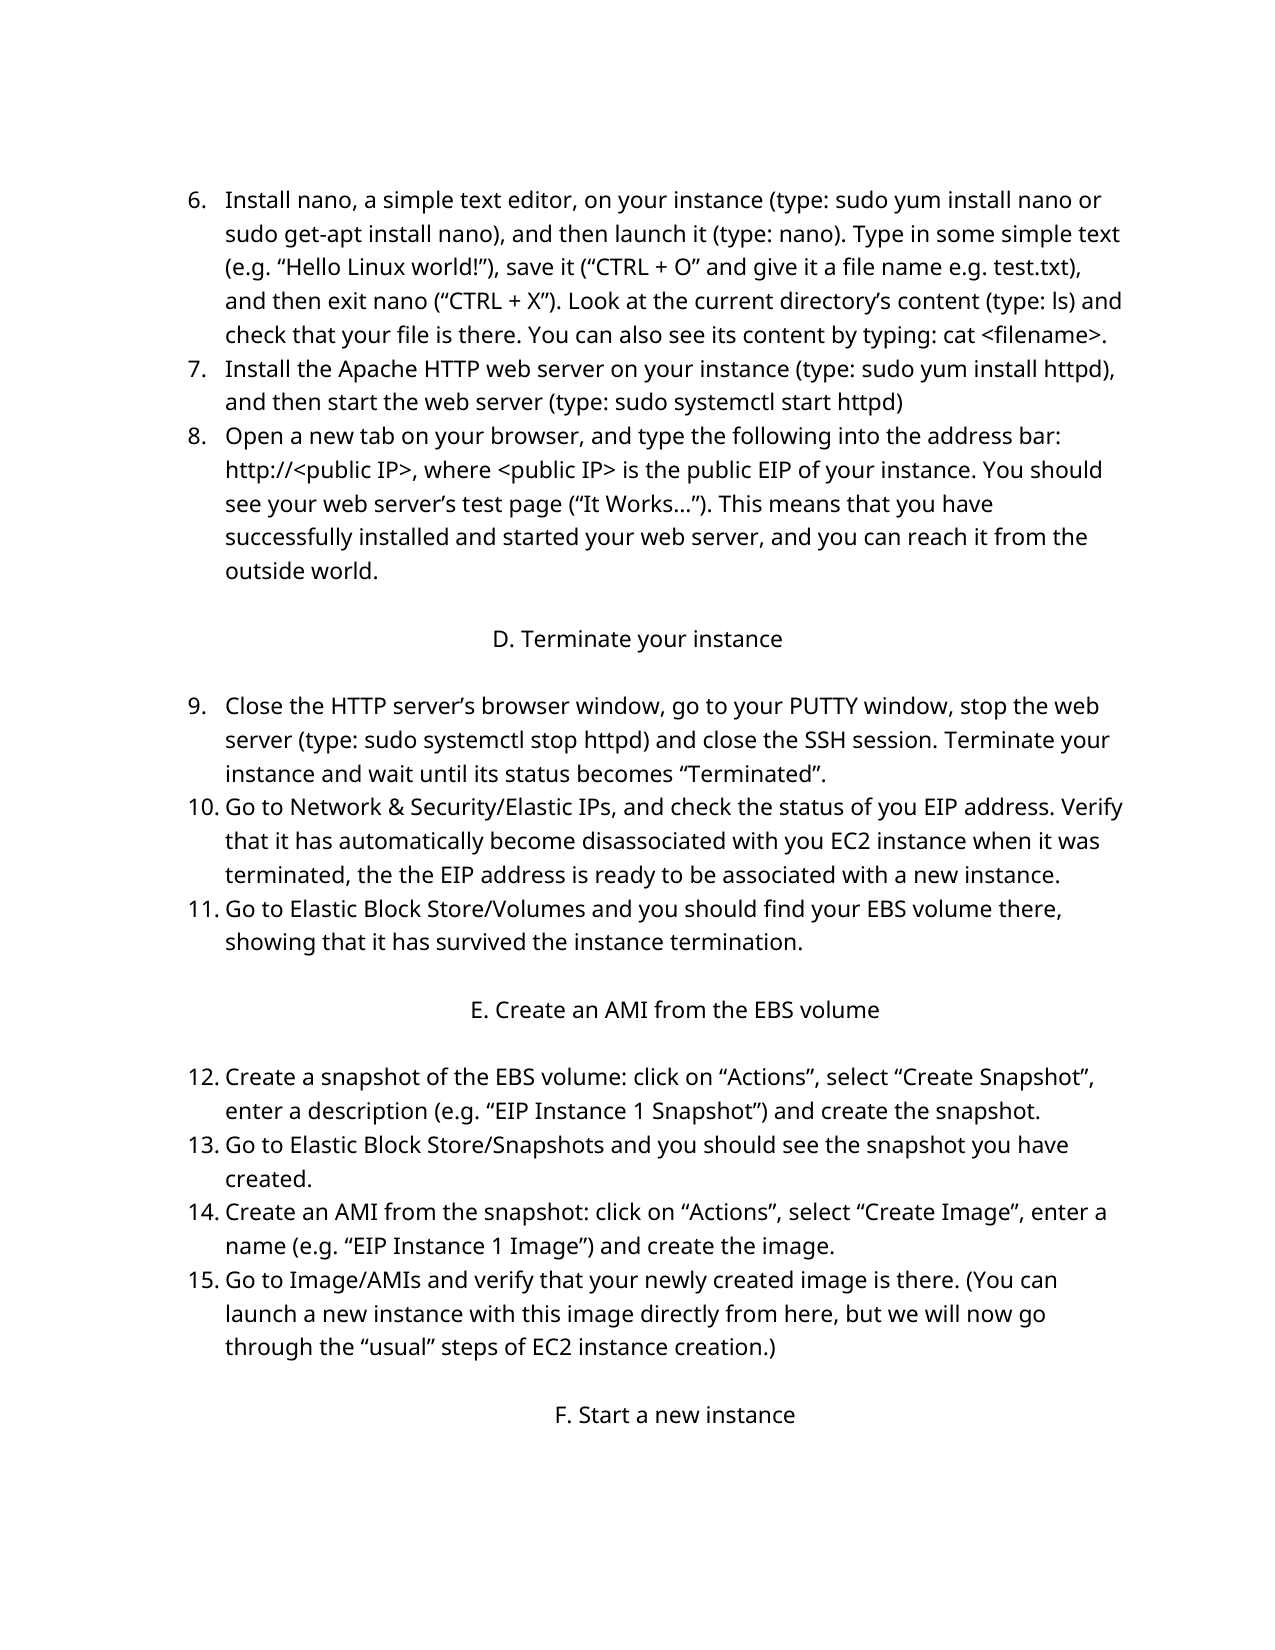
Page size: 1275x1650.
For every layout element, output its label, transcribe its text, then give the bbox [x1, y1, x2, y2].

list Install the Apache HTTP web server on your instance (type: sudo yum install httpd), and then start the web server (type: sudo systemctl start httpd) [187, 352, 1125, 417]
list F. Start a new instance [225, 1399, 1125, 1430]
list Create an AMI from the snapshot: click on “Actions”, select “Create Image”, enter a name (e.g. “EIP Instance 1 Image”) and create the image. [187, 1196, 1125, 1261]
text D. Terminate your instance [150, 622, 1125, 654]
list E. Create an AMI from the EBS volume [225, 994, 1125, 1025]
list Open a new tab on your browser, and type the following into the address bar: http://<public IP>, where <public IP> is the public EIP of your instance. You should see your web server’s test page (“It Works…”). This means that you have successfully installed and started your web server, and you can reach it from the outside world. [187, 420, 1125, 586]
list Go to Image/AMIs and verify that your newly created image is there. (You can launch a new instance with this image directly from here, but we will now go through the “usual” steps of EC2 instance creation.) [187, 1264, 1125, 1362]
list Go to Network & Security/Elastic IPs, and check the status of you EIP address. Verify that it has automatically become disassociated with you EC2 instance when it was terminated, the the EIP address is ready to be associated with a new instance. [187, 791, 1125, 890]
list Install nano, a simple text editor, on your instance (type: sudo yum install nano or sudo get-apt install nano), and then launch it (type: nano). Type in some simple text (e.g. “Hello Linux world!”), save it (“CTRL + O” and give it a file name e.g. test.txt), and then exit nano (“CTRL + X”). Look at the current directory’s content (type: ls) and check that your file is there. You can also see its content by typing: cat <filename>. [187, 184, 1125, 350]
list Close the HTTP server’s browser window, go to your PUTTY window, stop the web server (type: sudo systemctl stop httpd) and close the SSH session. Terminate your instance and wait until its status becomes “Terminated”. [187, 690, 1125, 789]
list Create a snapshot of the EBS volume: click on “Actions”, select “Create Snapshot”, enter a description (e.g. “EIP Instance 1 Snapshot”) and create the snapshot. [187, 1061, 1125, 1126]
list Go to Elastic Block Store/Volumes and you should find your EBS volume there, showing that it has survived the instance termination. [187, 892, 1125, 957]
list Go to Elastic Block Store/Snapshots and you should see the snapshot you have created. [187, 1129, 1125, 1194]
